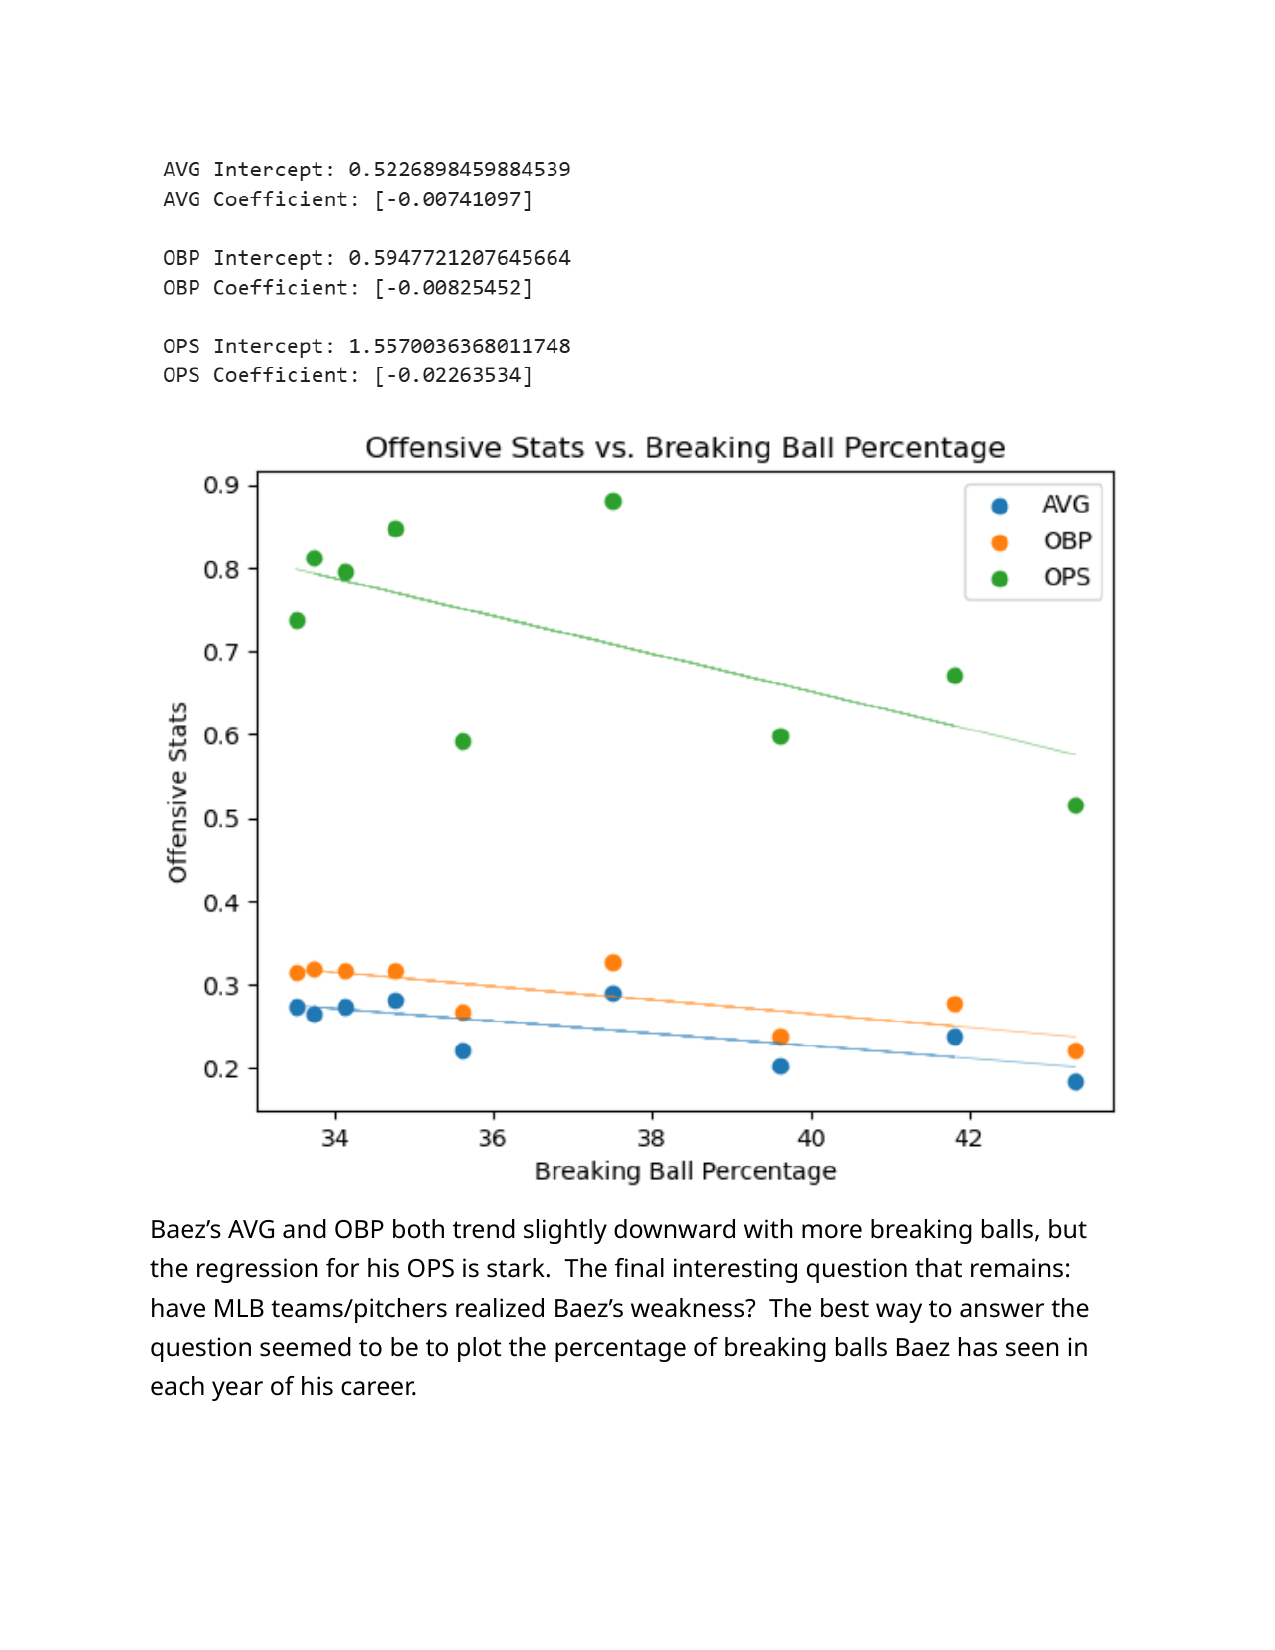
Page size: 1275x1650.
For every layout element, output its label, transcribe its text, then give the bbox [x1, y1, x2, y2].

picture [150, 150, 1125, 1191]
text Baez’s AVG and OBP both trend slightly downward with more breaking balls, but the regression for his OPS is stark. The final interesting question that remains: have MLB teams/pitchers realized Baez’s weakness? The best way to answer the question seemed to be to plot the percentage of breaking balls Baez has seen in each year of his career. [150, 1212, 1125, 1403]
